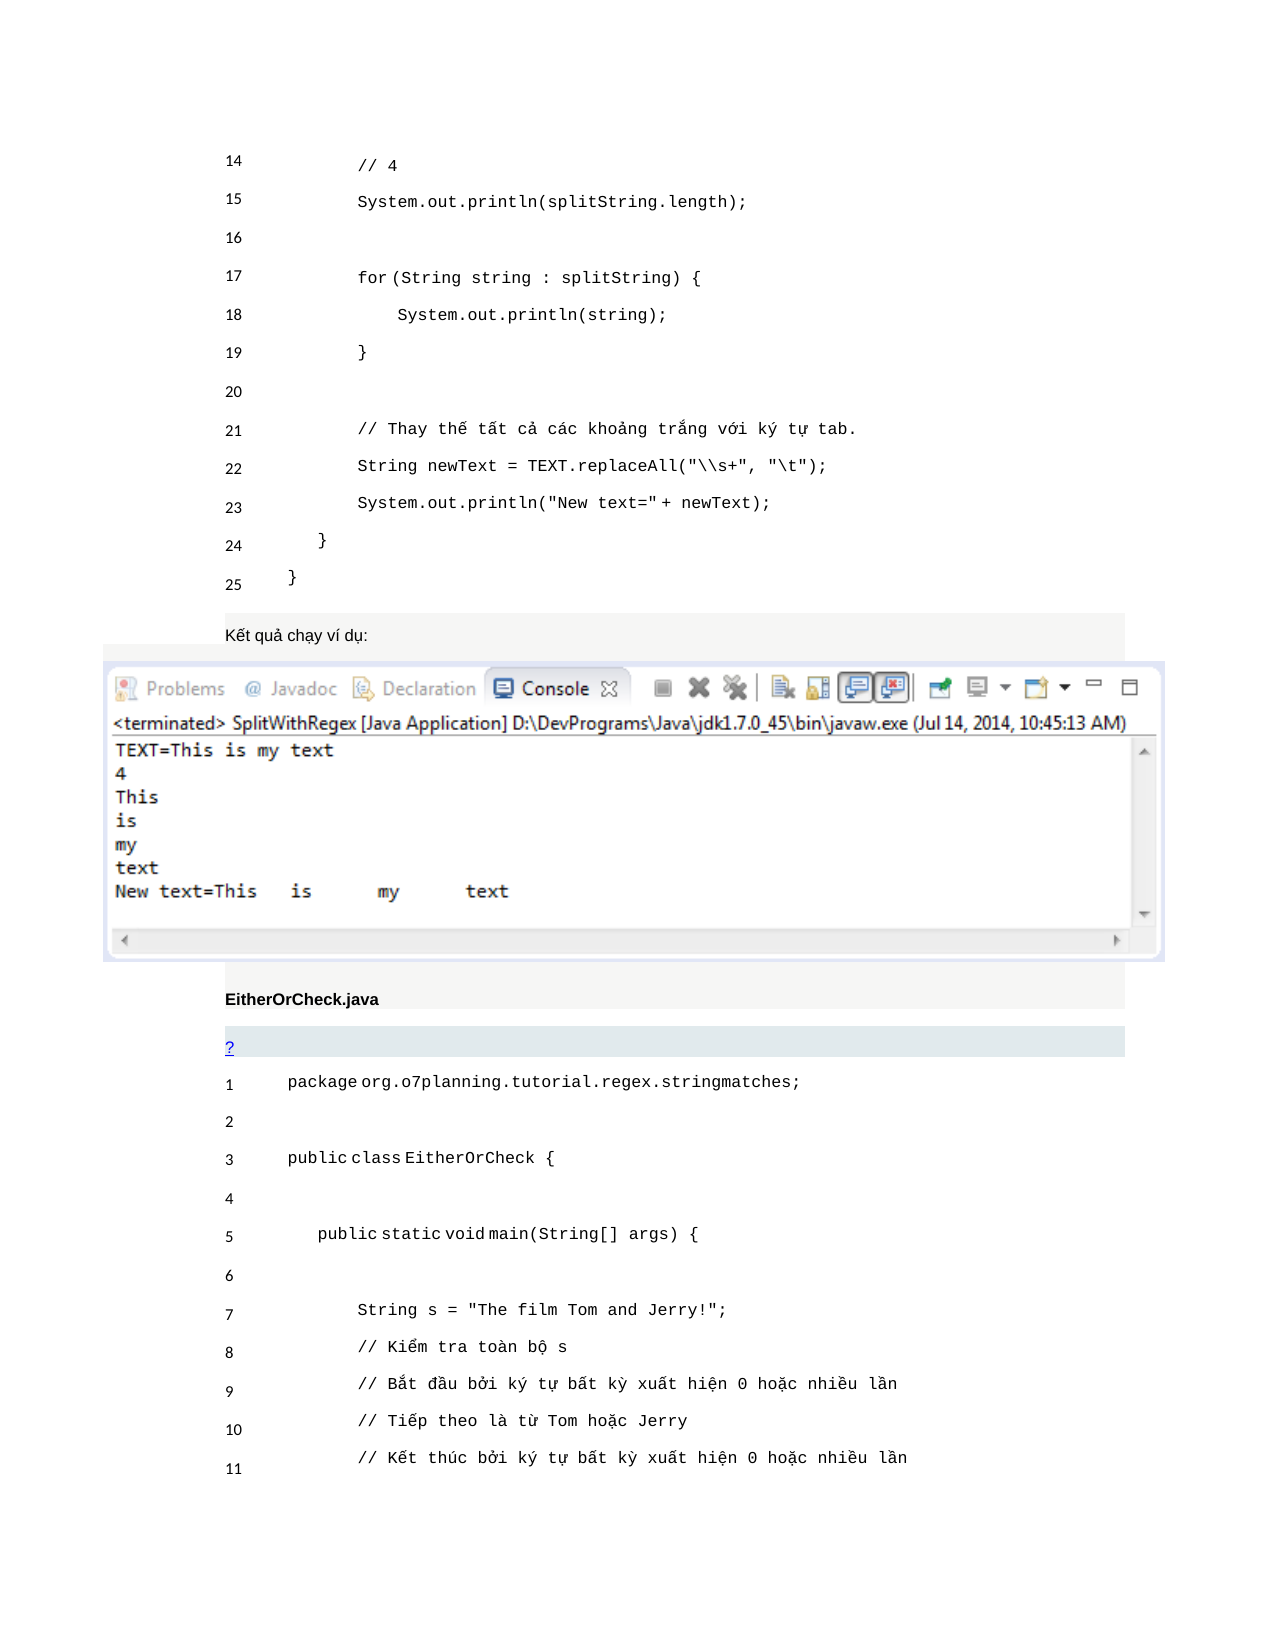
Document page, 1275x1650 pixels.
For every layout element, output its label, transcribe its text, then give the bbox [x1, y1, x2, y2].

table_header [288, 1074, 1275, 1497]
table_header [225, 1074, 287, 1497]
text EitherOrCheck.java [225, 978, 1125, 1009]
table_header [288, 150, 1275, 613]
text ? [225, 1026, 1125, 1057]
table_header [225, 150, 287, 613]
picture [103, 661, 1165, 962]
text Kết quả chạy ví dụ: [225, 613, 1125, 644]
